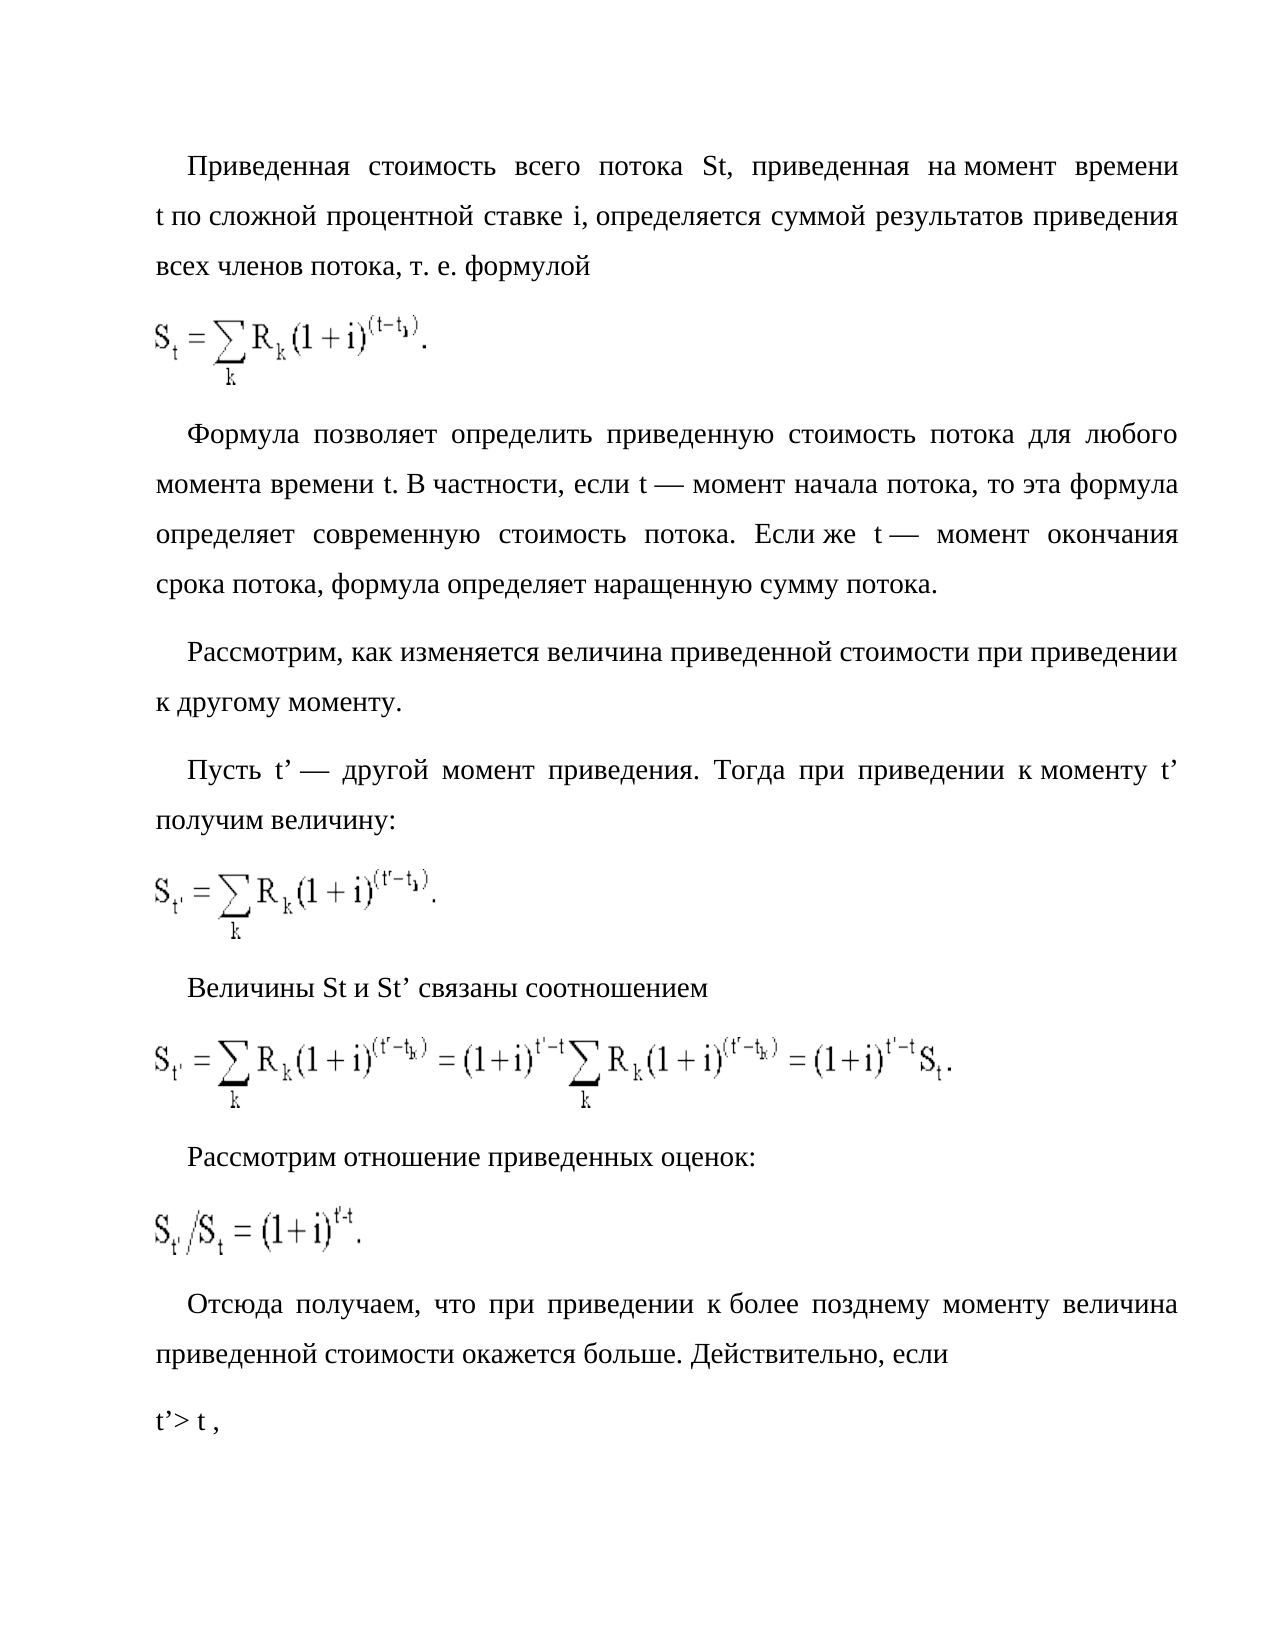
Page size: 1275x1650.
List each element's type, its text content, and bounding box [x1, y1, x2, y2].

text Рассмотрим, как изменяется величина приведенной стоимости при приведении к другому моменту. [156, 634, 1178, 718]
picture [155, 1206, 361, 1255]
text t’> t , [156, 1403, 1178, 1437]
text Формула позволяет определить приведенную стоимость потока для любого момента времени t. В частности, если t — момент начала потока, то эта формула определяет современную стоимость потока. Если же t — момент окончания срока потока, формула определяет наращенную сумму потока. [156, 416, 1178, 600]
text Пусть t’ — другой момент приведения. Тогда при приведении к моменту t’ получим величину: [156, 752, 1178, 836]
picture [155, 1037, 951, 1108]
text Рассмотрим отношение приведенных оценок: [156, 1139, 1178, 1172]
picture [155, 869, 436, 939]
text Величины St и St’ связаны соотношением [156, 970, 1178, 1003]
picture [155, 315, 426, 385]
text Приведенная стоимость всего потока St, приведенная на момент времени t по сложной процентной ставке i, определяется суммой результатов приведения всех членов потока, т. е. формулой [156, 148, 1178, 282]
text Отсюда получаем, что при приведении к более позднему моменту величина приведенной стоимости окажется больше. Действительно, если [156, 1286, 1178, 1369]
